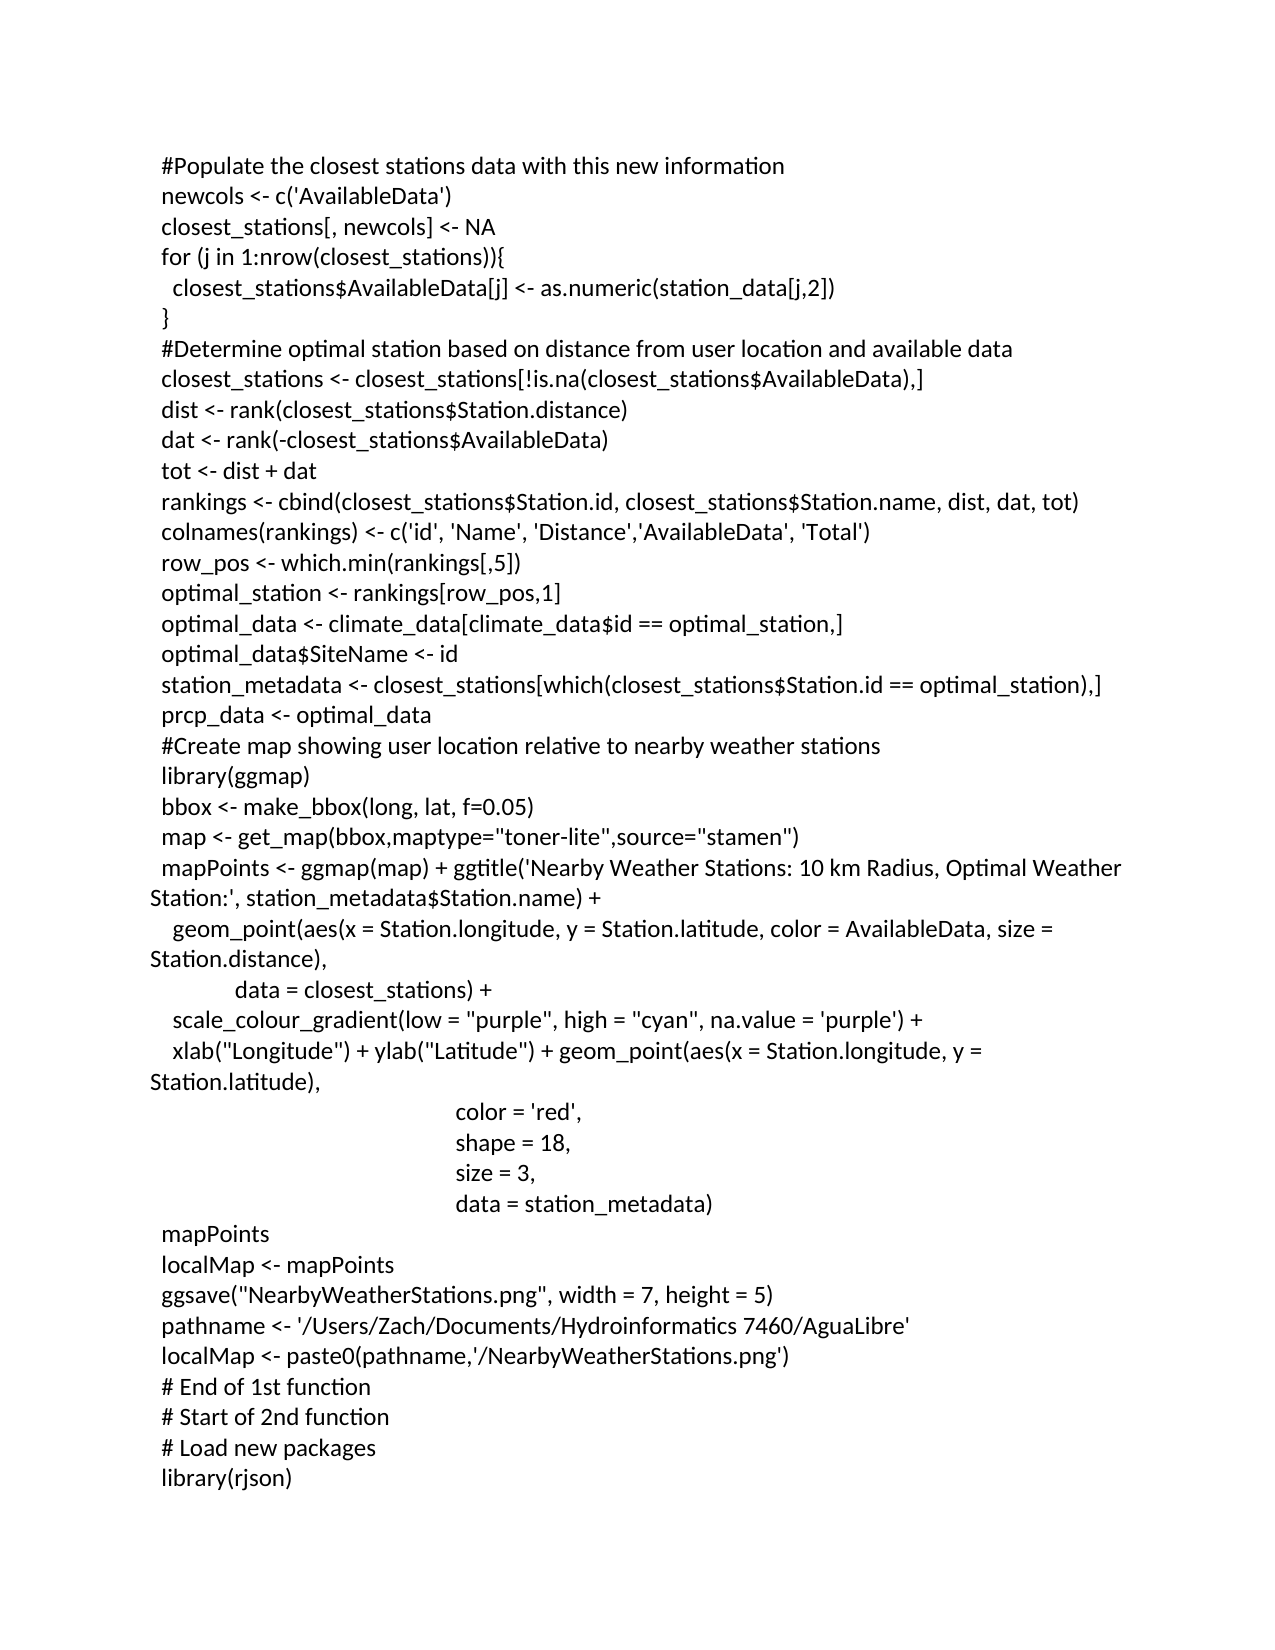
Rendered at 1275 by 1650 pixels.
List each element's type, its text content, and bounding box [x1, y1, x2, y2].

text colnames(rankings) <- c('id', 'Name', 'Distance','AvailableData', 'Total') [150, 516, 1125, 547]
text pathname <- '/Users/Zach/Documents/Hydroinformatics 7460/AguaLibre' [150, 1310, 1125, 1340]
text mapPoints <- ggmap(map) + ggtitle('Nearby Weather Stations: 10 km Radius, Optimal Weather Station:', station_metadata$Station.name) + [150, 852, 1125, 913]
text color = 'red', [150, 1096, 1125, 1127]
text # Start of 2nd function [150, 1401, 1125, 1432]
text optimal_data$SiteName <- id [150, 638, 1125, 669]
text } [150, 303, 1125, 333]
text xlab("Longitude") + ylab("Latitude") + geom_point(aes(x = Station.longitude, y = Station.latitude), [150, 1035, 1125, 1096]
text row_pos <- which.min(rankings[,5]) [150, 547, 1125, 577]
text #Determine optimal station based on distance from user location and available data [150, 333, 1125, 364]
text newcols <- c('AvailableData') [150, 181, 1125, 211]
text closest_stations$AvailableData[j] <- as.numeric(station_data[j,2]) [150, 272, 1125, 303]
text #Create map showing user location relative to nearby weather stations [150, 730, 1125, 760]
text dist <- rank(closest_stations$Station.distance) [150, 394, 1125, 425]
text optimal_station <- rankings[row_pos,1] [150, 577, 1125, 608]
text library(ggmap) [150, 760, 1125, 791]
text # Load new packages [150, 1432, 1125, 1462]
text scale_colour_gradient(low = "purple", high = "cyan", na.value = 'purple') + [150, 1004, 1125, 1035]
text rankings <- cbind(closest_stations$Station.id, closest_stations$Station.name, dist, dat, tot) [150, 486, 1125, 516]
text ggsave("NearbyWeatherStations.png", width = 7, height = 5) [150, 1279, 1125, 1310]
text geom_point(aes(x = Station.longitude, y = Station.latitude, color = AvailableData, size = Station.distance), [150, 913, 1125, 974]
text # End of 1st function [150, 1371, 1125, 1401]
text prcp_data <- optimal_data [150, 699, 1125, 730]
text dat <- rank(-closest_stations$AvailableData) [150, 425, 1125, 455]
text shape = 18, [150, 1127, 1125, 1157]
text library(rjson) [150, 1462, 1125, 1493]
text tot <- dist + dat [150, 455, 1125, 486]
text optimal_data <- climate_data[climate_data$id == optimal_station,] [150, 608, 1125, 638]
text size = 3, [150, 1157, 1125, 1188]
text bbox <- make_bbox(long, lat, f=0.05) [150, 791, 1125, 821]
text localMap <- mapPoints [150, 1249, 1125, 1279]
text #Populate the closest stations data with this new information [150, 150, 1125, 181]
text data = closest_stations) + [150, 974, 1125, 1004]
text mapPoints [150, 1218, 1125, 1249]
text data = station_metadata) [150, 1188, 1125, 1218]
text closest_stations[, newcols] <- NA [150, 211, 1125, 242]
text localMap <- paste0(pathname,'/NearbyWeatherStations.png') [150, 1340, 1125, 1371]
text map <- get_map(bbox,maptype="toner-lite",source="stamen") [150, 821, 1125, 852]
text for (j in 1:nrow(closest_stations)){ [150, 242, 1125, 272]
text closest_stations <- closest_stations[!is.na(closest_stations$AvailableData),] [150, 364, 1125, 394]
text station_metadata <- closest_stations[which(closest_stations$Station.id == optimal_station),] [150, 669, 1125, 699]
